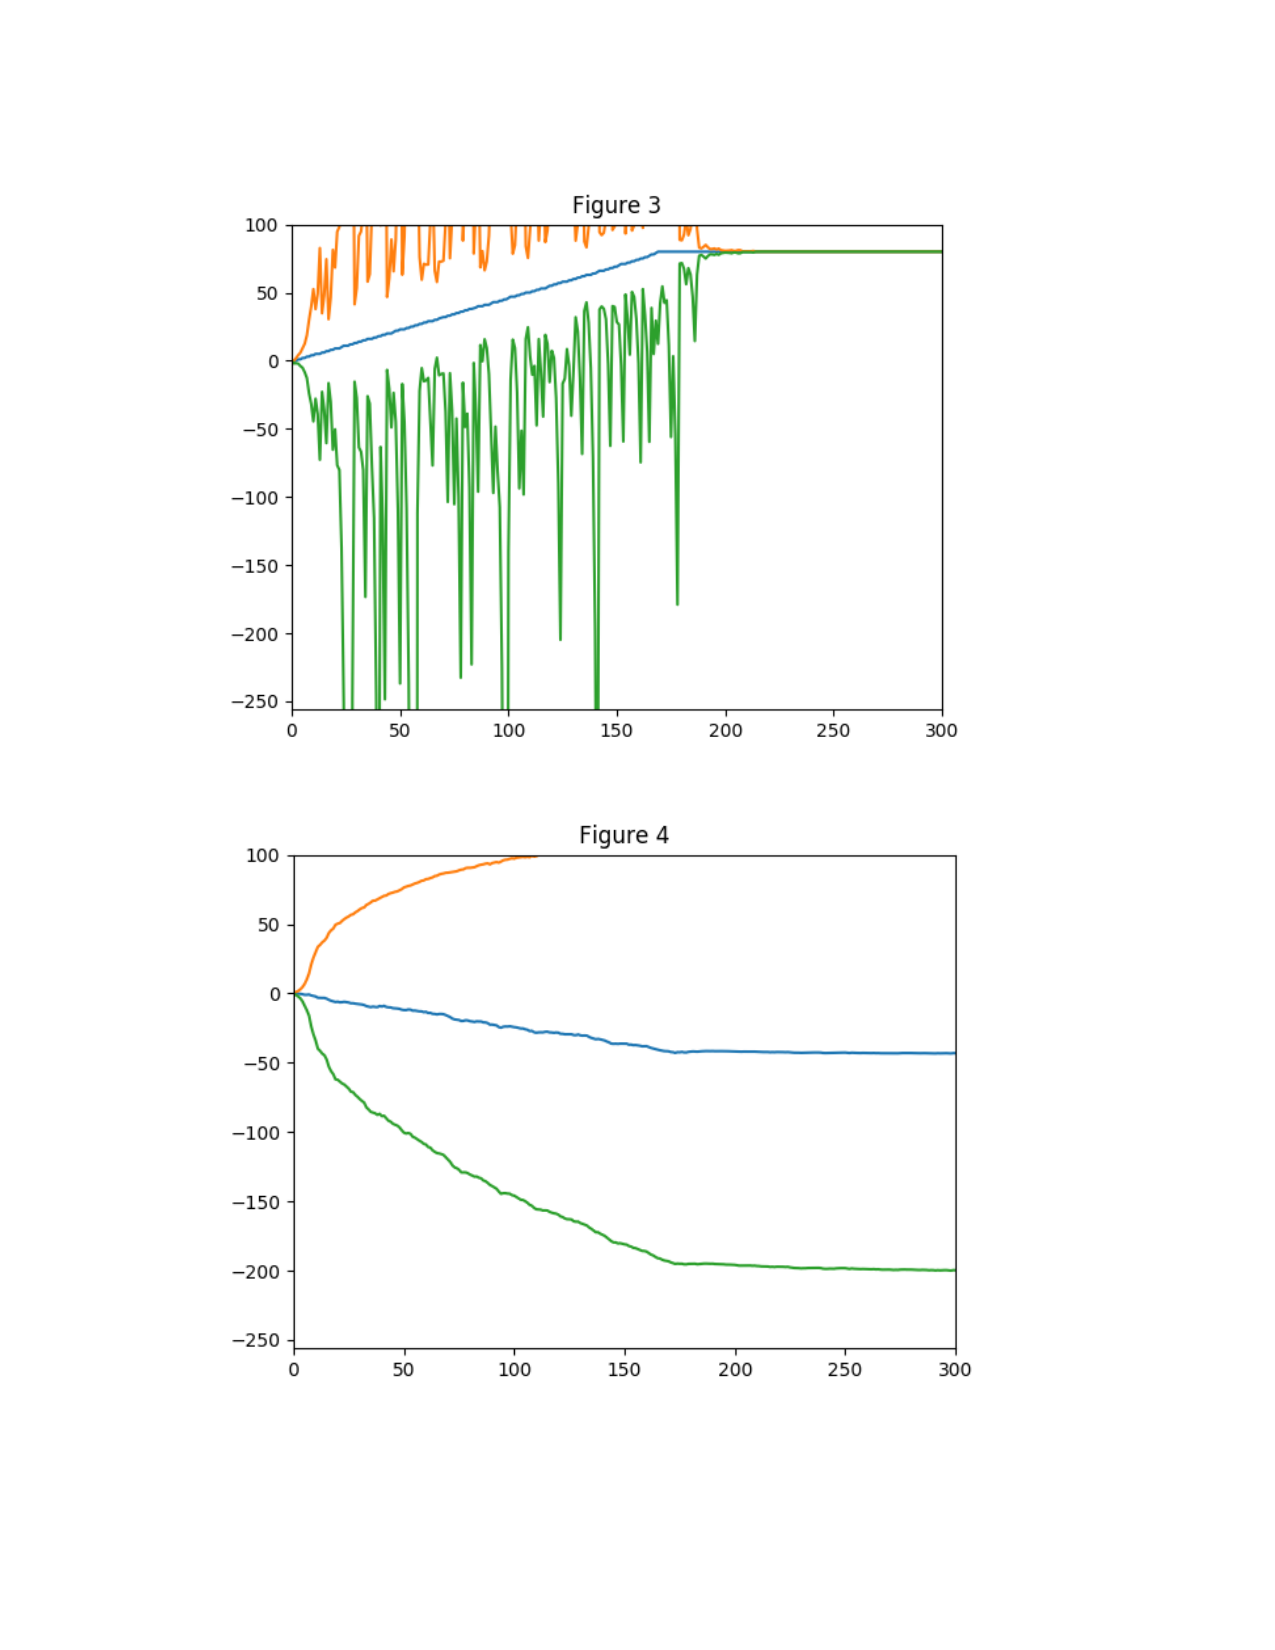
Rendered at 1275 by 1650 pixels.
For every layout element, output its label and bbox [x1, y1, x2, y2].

picture [187, 150, 1041, 1419]
